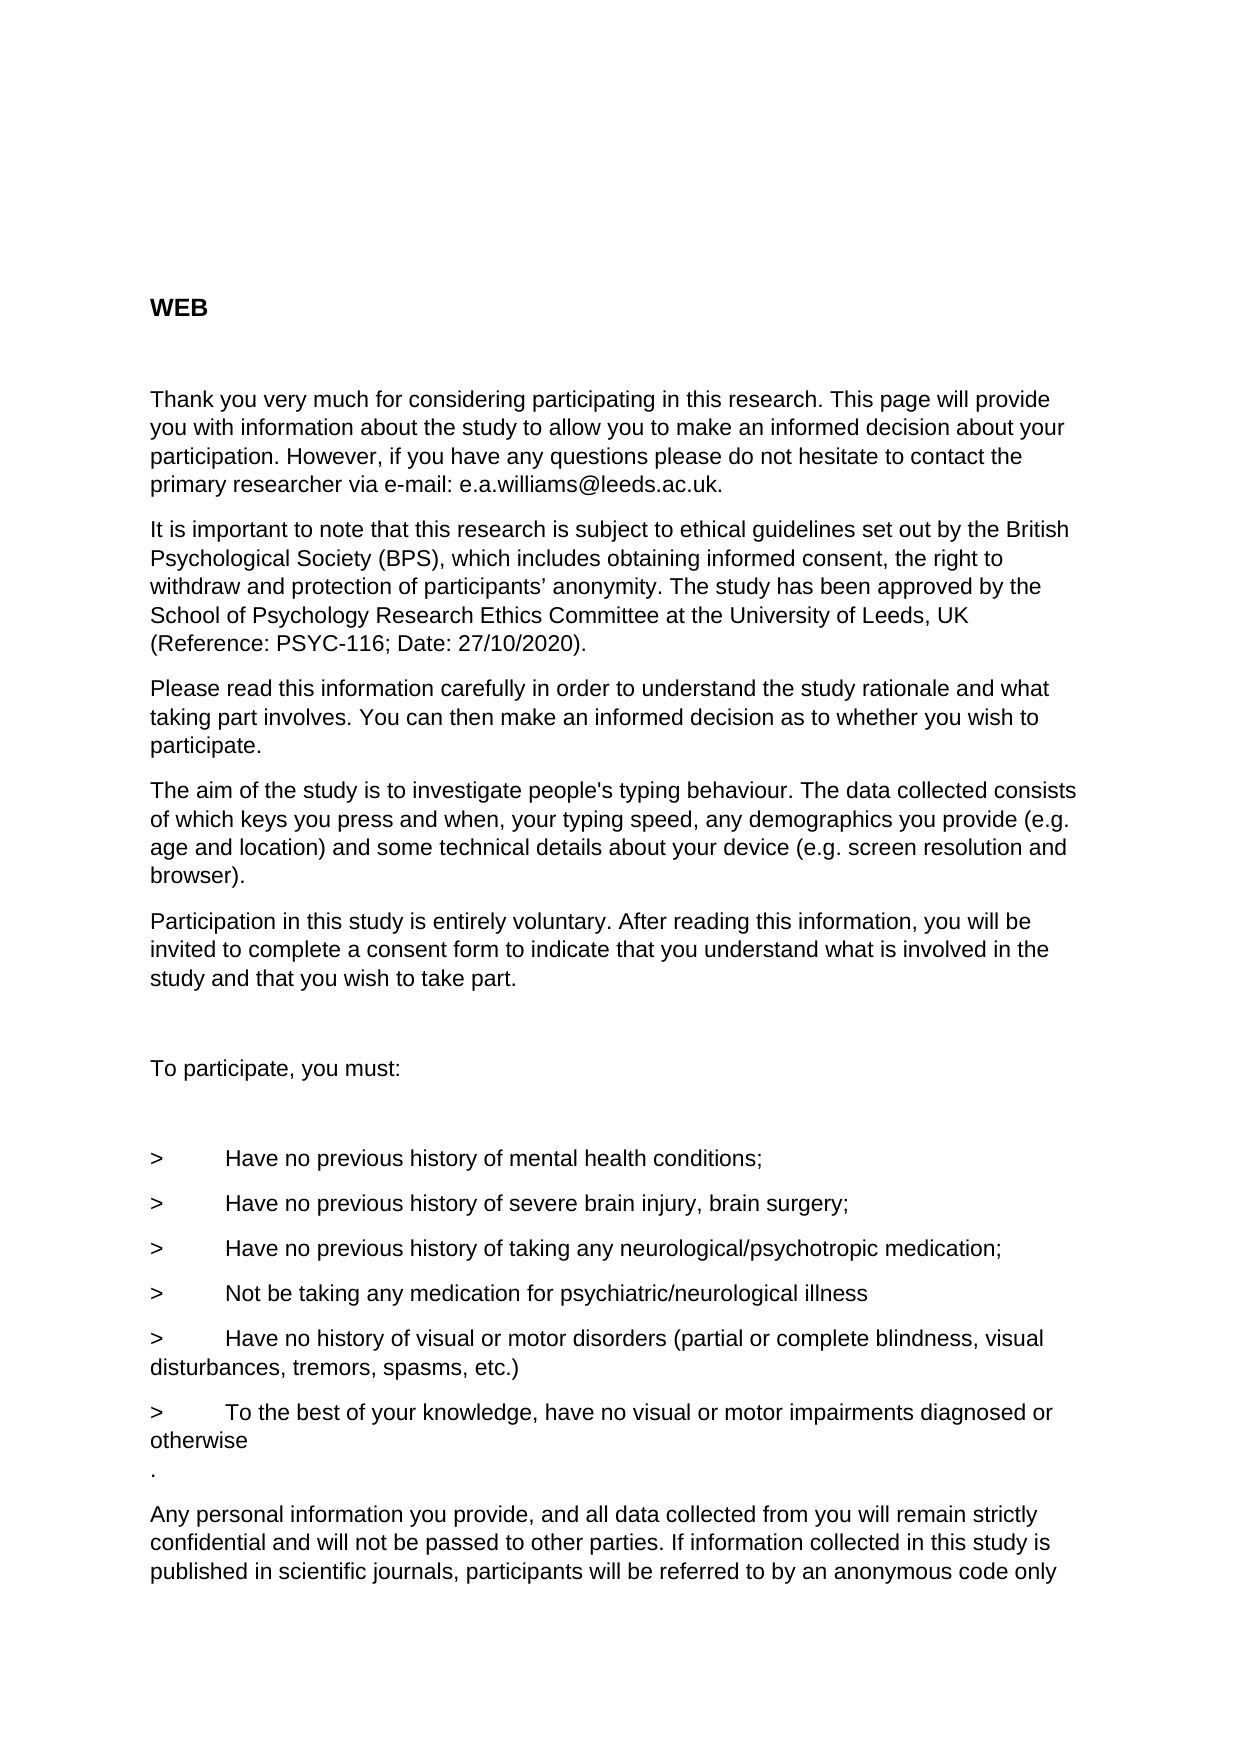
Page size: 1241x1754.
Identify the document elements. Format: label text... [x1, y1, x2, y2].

text > To the best of your knowledge, have no visual or motor impairments diagnosed or otherwise . [150, 1399, 1090, 1482]
text > Have no history of visual or motor disorders (partial or complete blindness, visual disturbances, tremors, spasms, etc.) [150, 1325, 1090, 1380]
text WEB [150, 293, 1090, 322]
text Participation in this study is entirely voluntary. After reading this information, you will be invited to complete a consent form to indicate that you understand what is involved in the study and that you wish to take part. [150, 908, 1090, 991]
text > Have no previous history of mental health conditions; [150, 1145, 1090, 1171]
text > Have no previous history of severe brain injury, brain surgery; [150, 1190, 1090, 1216]
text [150, 1501, 1090, 1584]
text The aim of the study is to investigate people's typing behaviour. The data collected consists of which keys you press and when, your typing speed, any demographics you provide (e.g. age and location) and some technical details about your device (e.g. screen resolution and browser). [150, 777, 1090, 889]
text It is important to note that this research is subject to ethical guidelines set out by the British Psychological Society (BPS), which includes obtaining informed consent, the right to withdraw and protection of participants’ anonymity. The study has been approved by the School of Psychology Research Ethics Committee at the University of Leeds, UK (Reference: PSYC-116; Date: 27/10/2020). [150, 516, 1090, 656]
text > Not be taking any medication for psychiatric/neurological illness [150, 1280, 1090, 1307]
text Thank you very much for considering participating in this research. This page will provide you with information about the study to allow you to make an informed decision about your participation. However, if you have any questions please do not hesitate to contact the primary researcher via e-mail: e.a.williams@leeds.ac.uk. [150, 386, 1090, 498]
text Please read this information carefully in order to understand the study rationale and what taking part involves. You can then make an informed decision as to whether you wish to participate. [150, 675, 1090, 758]
text > Have no previous history of taking any neurological/psychotropic medication; [150, 1235, 1090, 1261]
text To participate, you must: [150, 1055, 1090, 1081]
